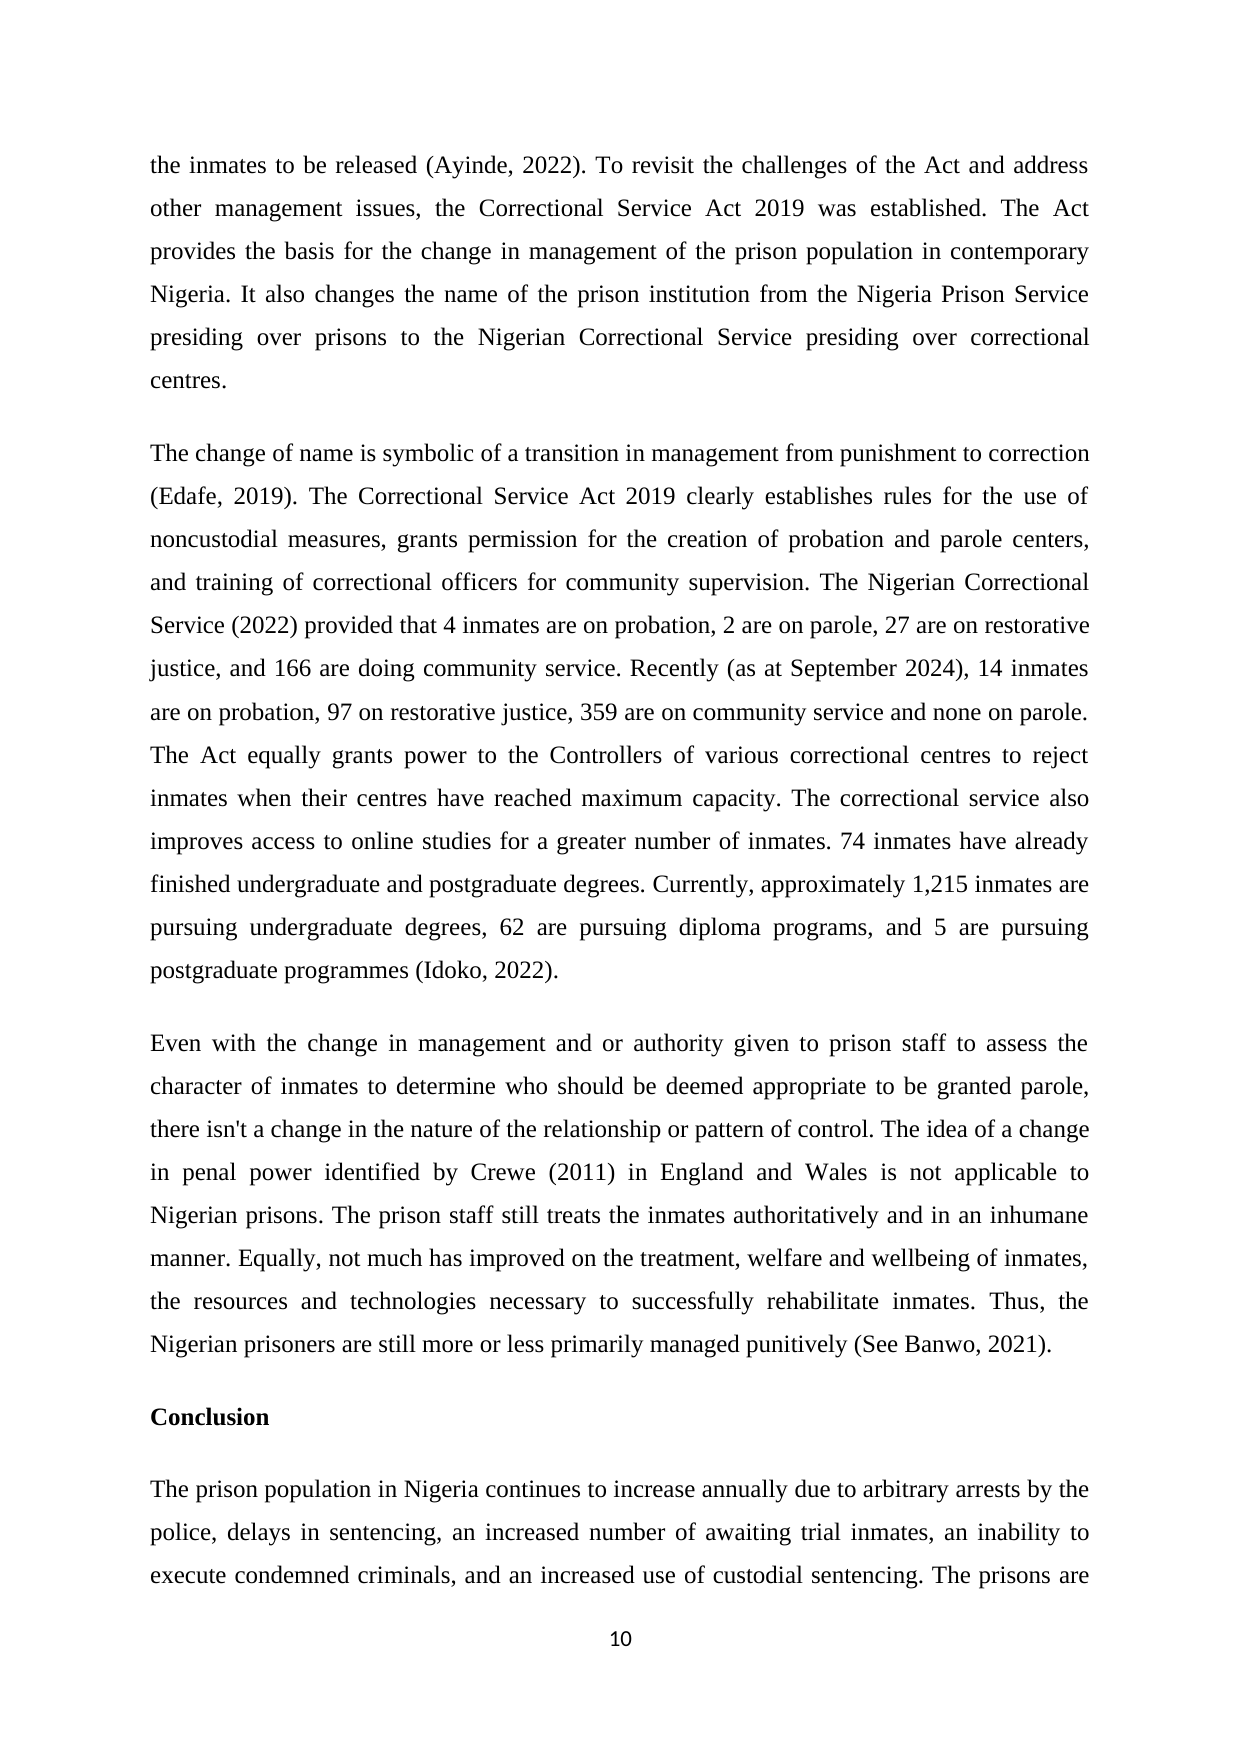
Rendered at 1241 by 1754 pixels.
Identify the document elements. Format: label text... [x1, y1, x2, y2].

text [150, 150, 1090, 394]
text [150, 1474, 1090, 1589]
text The change of name is symbolic of a transition in management from punishment to correction (Edafe, 2019). The Correctional Service Act 2019 clearly establishes rules for the use of noncustodial measures, grants permission for the creation of probation and parole centers, and training of correctional officers for community supervision. The Nigerian Correctional Service (2022) provided that 4 inmates are on probation, 2 are on parole, 27 are on restorative justice, and 166 are doing community service. Recently (as at September 2024), 14 inmates are on probation, 97 on restorative justice, 359 are on community service and none on parole. The Act equally grants power to the Controllers of various correctional centres to reject inmates when their centres have reached maximum capacity. The correctional service also improves access to online studies for a greater number of inmates. 74 inmates have already finished undergraduate and postgraduate degrees. Currently, approximately 1,215 inmates are pursuing undergraduate degrees, 62 are pursuing diploma programs, and 5 are pursuing postgraduate programmes (Idoko, 2022). [150, 438, 1090, 984]
text Even with the change in management and or authority given to prison staff to assess the character of inmates to determine who should be deemed appropriate to be granted parole, there isn't a change in the nature of the relationship or pattern of control. The idea of a change in penal power identified by Crewe (2011) in England and Wales is not applicable to Nigerian prisons. The prison staff still treats the inmates authoritatively and in an inhumane manner. Equally, not much has improved on the treatment, welfare and wellbeing of inmates, the resources and technologies necessary to successfully rehabilitate inmates. Thus, the Nigerian prisoners are still more or less primarily managed punitively (See Banwo, 2021). [150, 1028, 1090, 1358]
text Conclusion [150, 1402, 1090, 1431]
